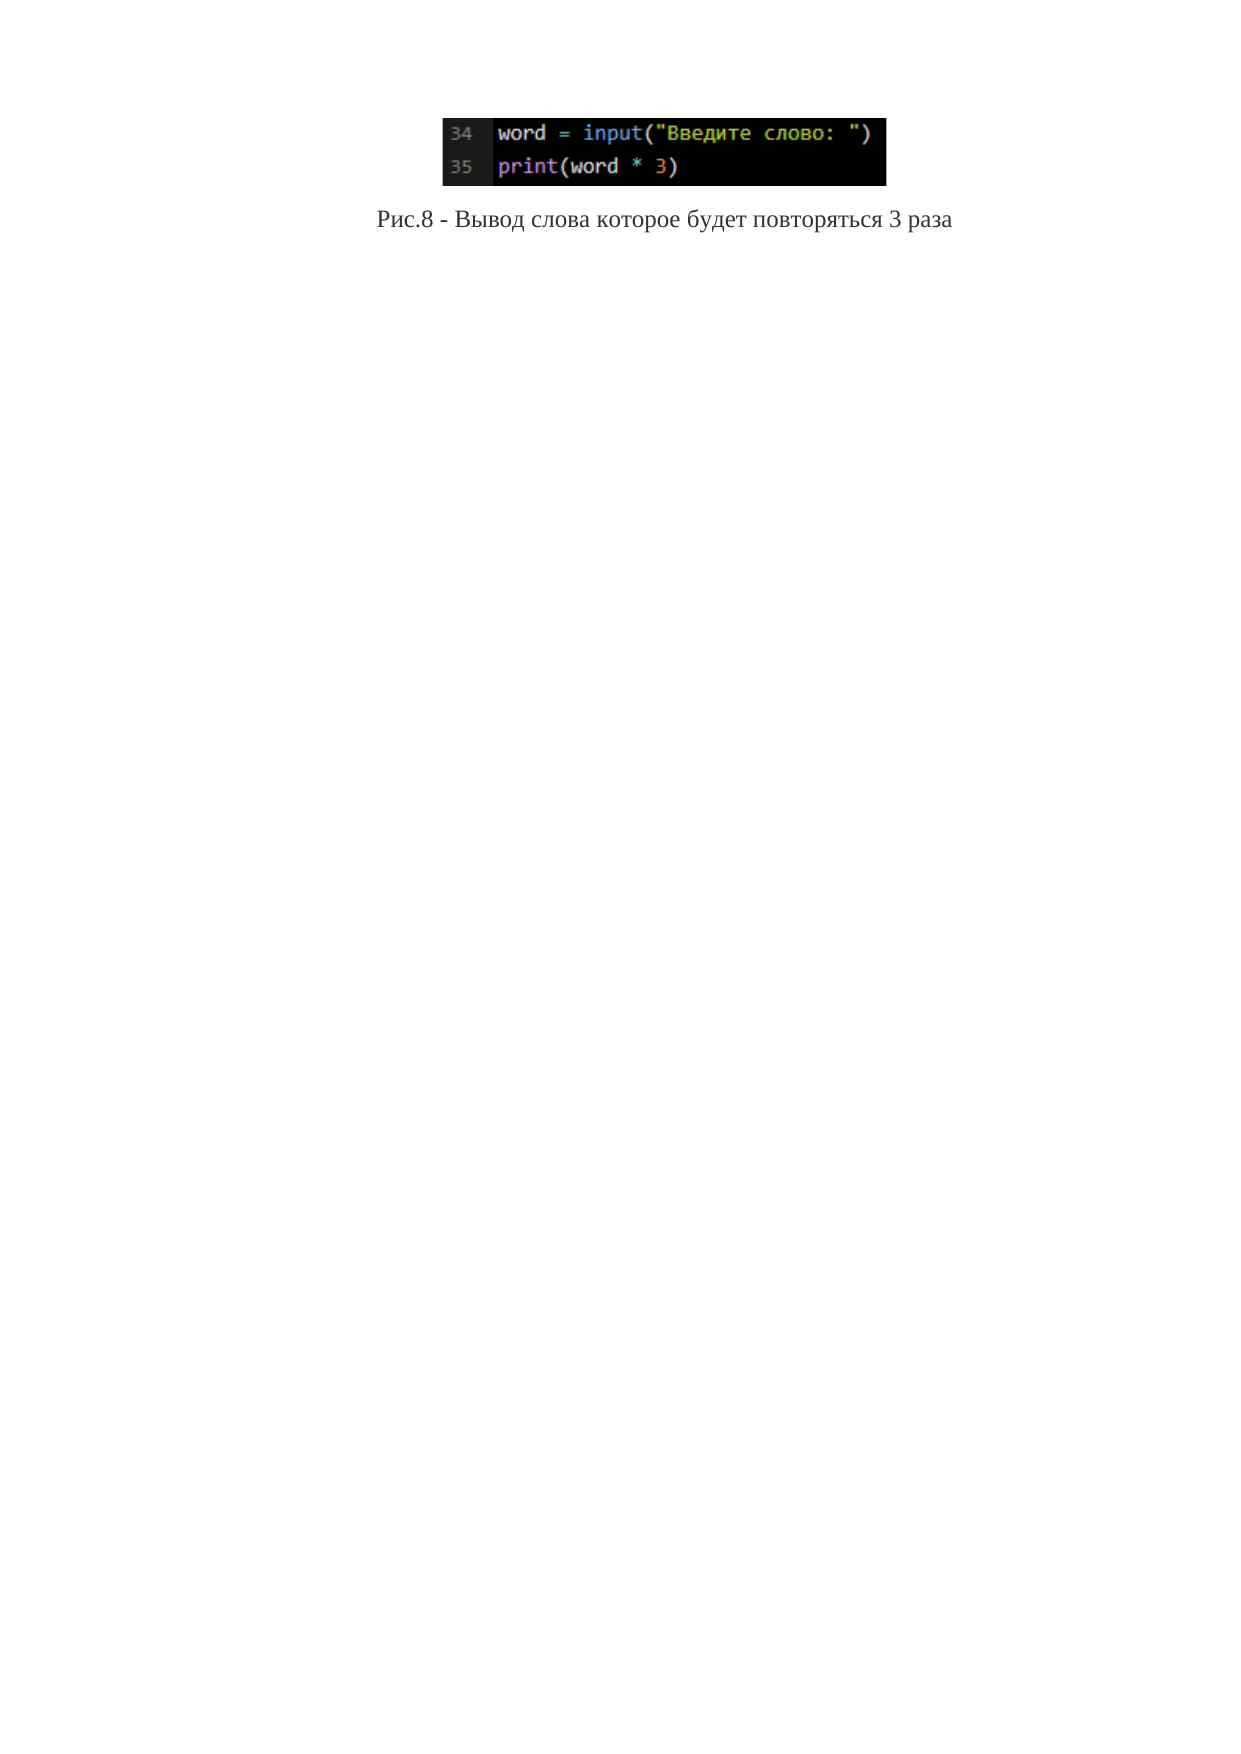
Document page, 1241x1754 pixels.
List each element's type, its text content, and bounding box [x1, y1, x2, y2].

picture [442, 118, 887, 186]
text Рис.8 - Вывод слова которое будет повторяться 3 раза [177, 204, 1152, 233]
